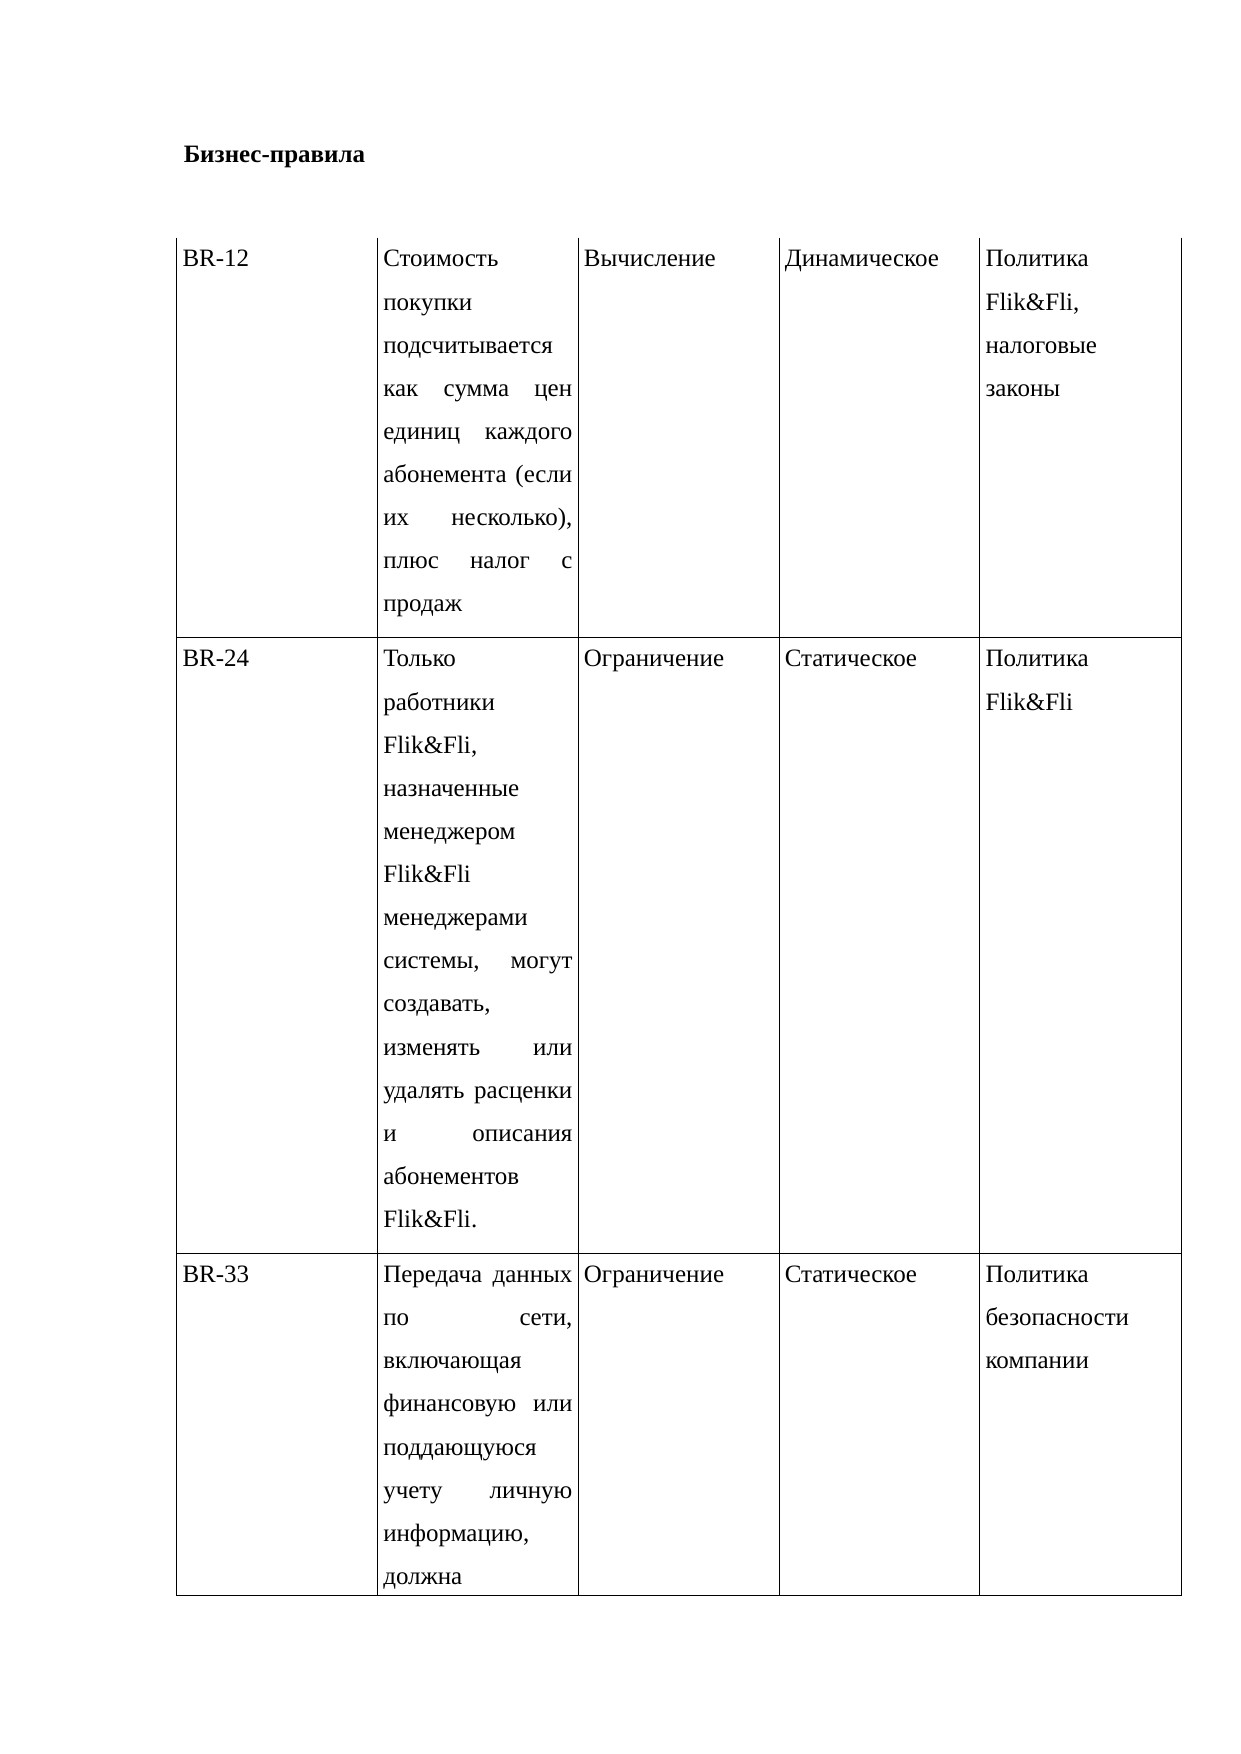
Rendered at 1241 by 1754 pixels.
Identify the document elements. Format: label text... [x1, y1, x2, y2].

table_cell Статическое [780, 1254, 979, 1595]
table_header Динамическое [780, 238, 979, 637]
table_header Политика Flik&Fli, налоговые законы [980, 238, 1181, 637]
subtitle Бизнес-правила [177, 139, 1152, 168]
table_cell BR-33 [177, 1254, 377, 1595]
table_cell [980, 1254, 1181, 1595]
table_cell Ограничение [579, 1254, 779, 1595]
table_header Стоимость покупки подсчитывается как сумма цен единиц каждого абонемента (если их несколько), плюс налог с продаж [378, 238, 578, 637]
table_cell BR-24 [177, 638, 377, 1253]
table_header BR-12 [177, 238, 377, 637]
table_cell Статическое [780, 638, 979, 1253]
table_cell Политика Flik&Fli [980, 638, 1181, 1253]
table_header Вычисление [579, 238, 779, 637]
table_cell Ограничение [579, 638, 779, 1253]
table_cell Только работники Flik&Fli, назначенные менеджером Flik&Fli менеджерами системы, могут создавать, изменять или удалять расценки и описания абонементов Flik&Fli. [378, 638, 578, 1253]
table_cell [378, 1254, 578, 1595]
